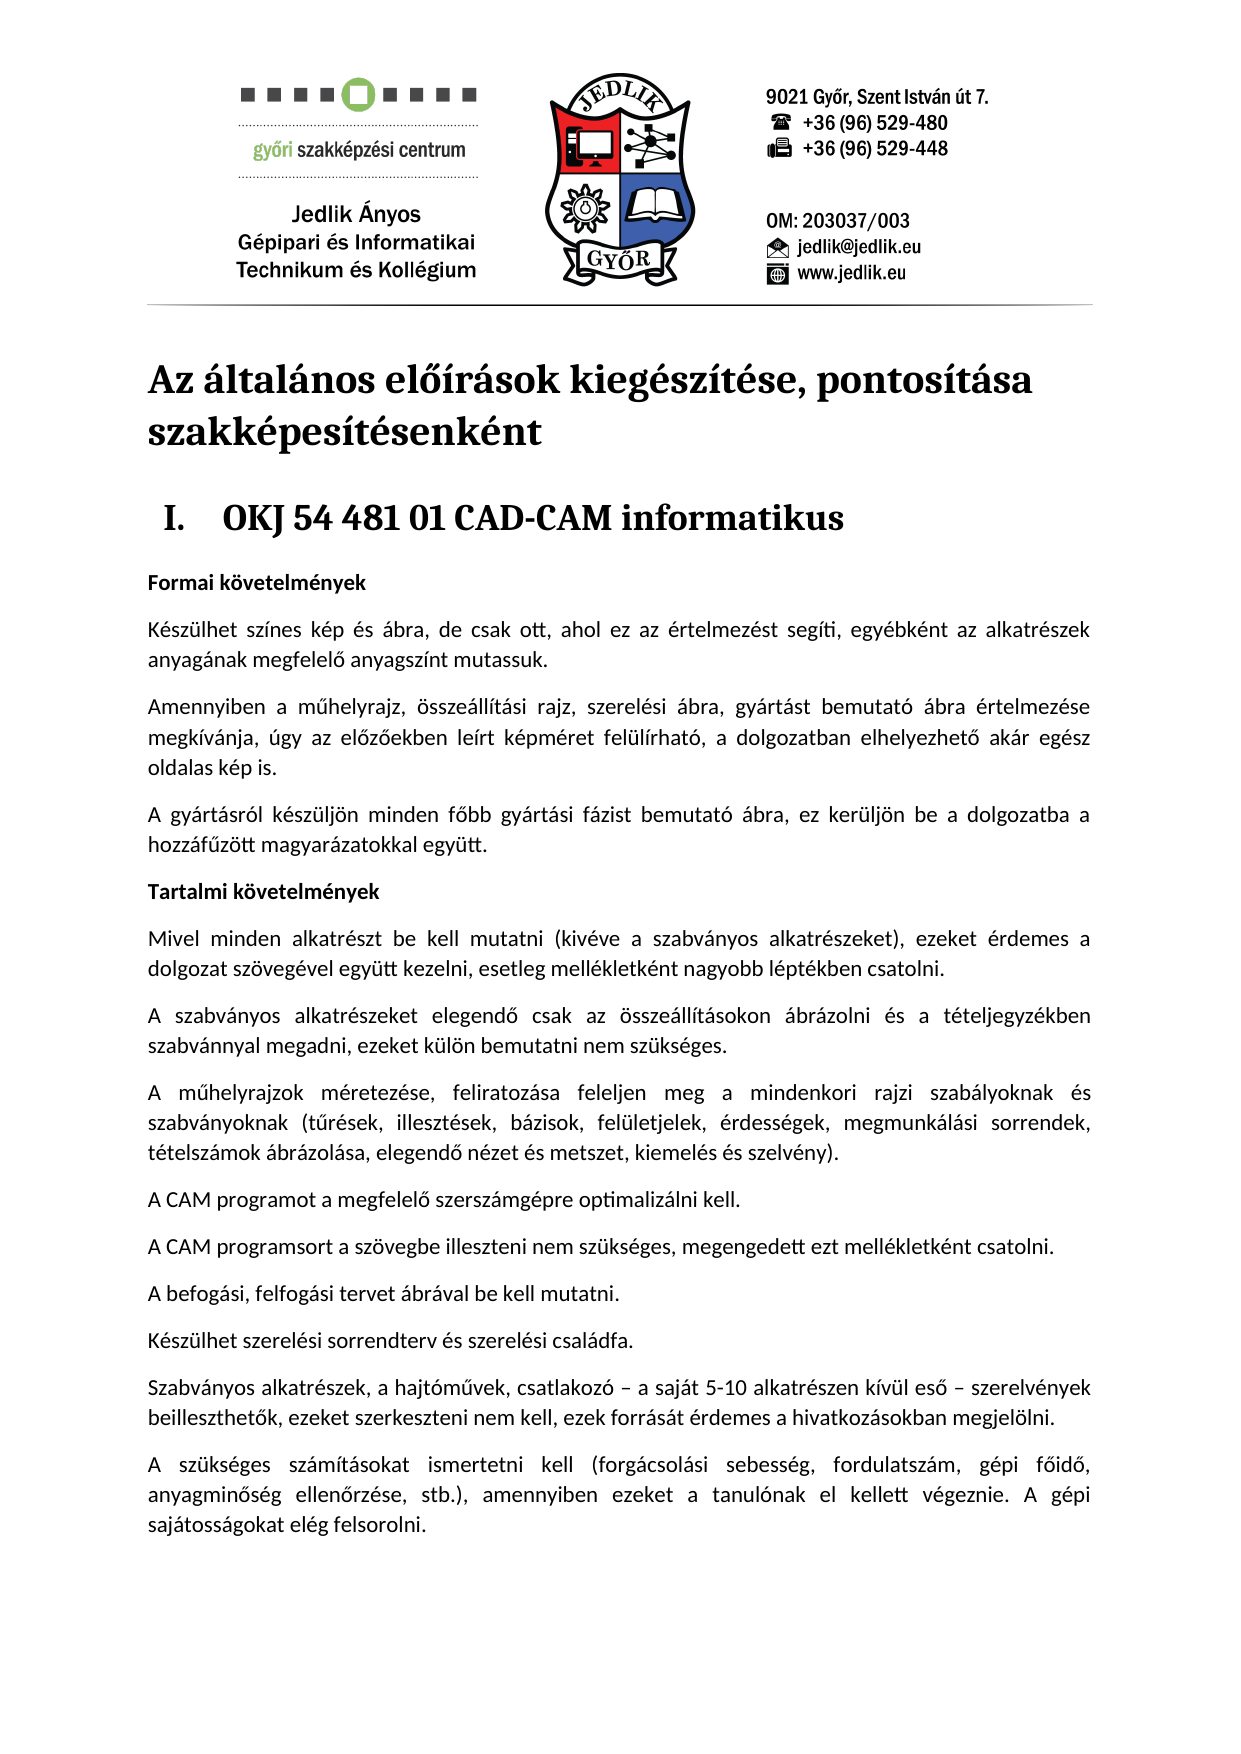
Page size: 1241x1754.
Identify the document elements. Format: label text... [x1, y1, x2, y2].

text A gyártásról készüljön minden főbb gyártási fázist bemutató ábra, ez kerüljön be a dolgozatba a hozzáfűzött magyarázatokkal együtt. [148, 800, 1092, 858]
picture [147, 73, 1093, 306]
text Készülhet szerelési sorrendterv és szerelési családfa. [148, 1326, 1092, 1354]
text A CAM programsort a szövegbe illeszteni nem szükséges, megengedett ezt mellékletként csatolni. [148, 1232, 1092, 1260]
text A szabványos alkatrészeket elegendő csak az összeállításokon ábrázolni és a tételjegyzékben szabvánnyal megadni, ezeket külön bemutatni nem szükséges. [148, 1001, 1092, 1059]
text Tartalmi követelmények [148, 877, 1092, 905]
text A műhelyrajzok méretezése, feliratozása feleljen meg a mindenkori rajzi szabályoknak és szabványoknak (tűrések, illesztések, bázisok, felületjelek, érdességek, megmunkálási sorrendek, tételszámok ábrázolása, elegendő nézet és metszet, kiemelés és szelvény). [148, 1078, 1092, 1166]
text A szükséges számításokat ismertetni kell (forgácsolási sebesség, fordulatszám, gépi főidő, anyagminőség ellenőrzése, stb.), amennyiben ezeket a tanulónak el kellett végeznie. A gépi sajátosságokat elég felsorolni. [148, 1450, 1092, 1538]
text Formai követelmények [148, 568, 1092, 597]
text Készülhet színes kép és ábra, de csak ott, ahol ez az értelmezést segíti, egyébként az alkatrészek anyagának megfelelő anyagszínt mutassuk. [148, 615, 1092, 674]
subtitle OKJ 54 481 01 CAD-CAM informatikus [185, 497, 1092, 540]
text Mivel minden alkatrészt be kell mutatni (kivéve a szabványos alkatrészeket), ezeket érdemes a dolgozat szövegével együtt kezelni, esetleg mellékletként nagyobb léptékben csatolni. [148, 924, 1092, 982]
text A befogási, felfogási tervet ábrával be kell mutatni. [148, 1279, 1092, 1307]
text Szabványos alkatrészek, a hajtóművek, csatlakozó – a saját 5-10 alkatrészen kívül eső – szerelvények beilleszthetők, ezeket szerkeszteni nem kell, ezek forrását érdemes a hivatkozásokban megjelölni. [148, 1373, 1092, 1431]
subtitle Az általános előírások kiegészítése, pontosítása szakképesítésenként [148, 356, 1092, 456]
text Amennyiben a műhelyrajz, összeállítási rajz, szerelési ábra, gyártást bemutató ábra értelmezése megkívánja, úgy az előzőekben leírt képméret felülírható, a dolgozatban elhelyezhető akár egész oldalas kép is. [148, 692, 1092, 781]
text A CAM programot a megfelelő szerszámgépre optimalizálni kell. [148, 1185, 1092, 1213]
